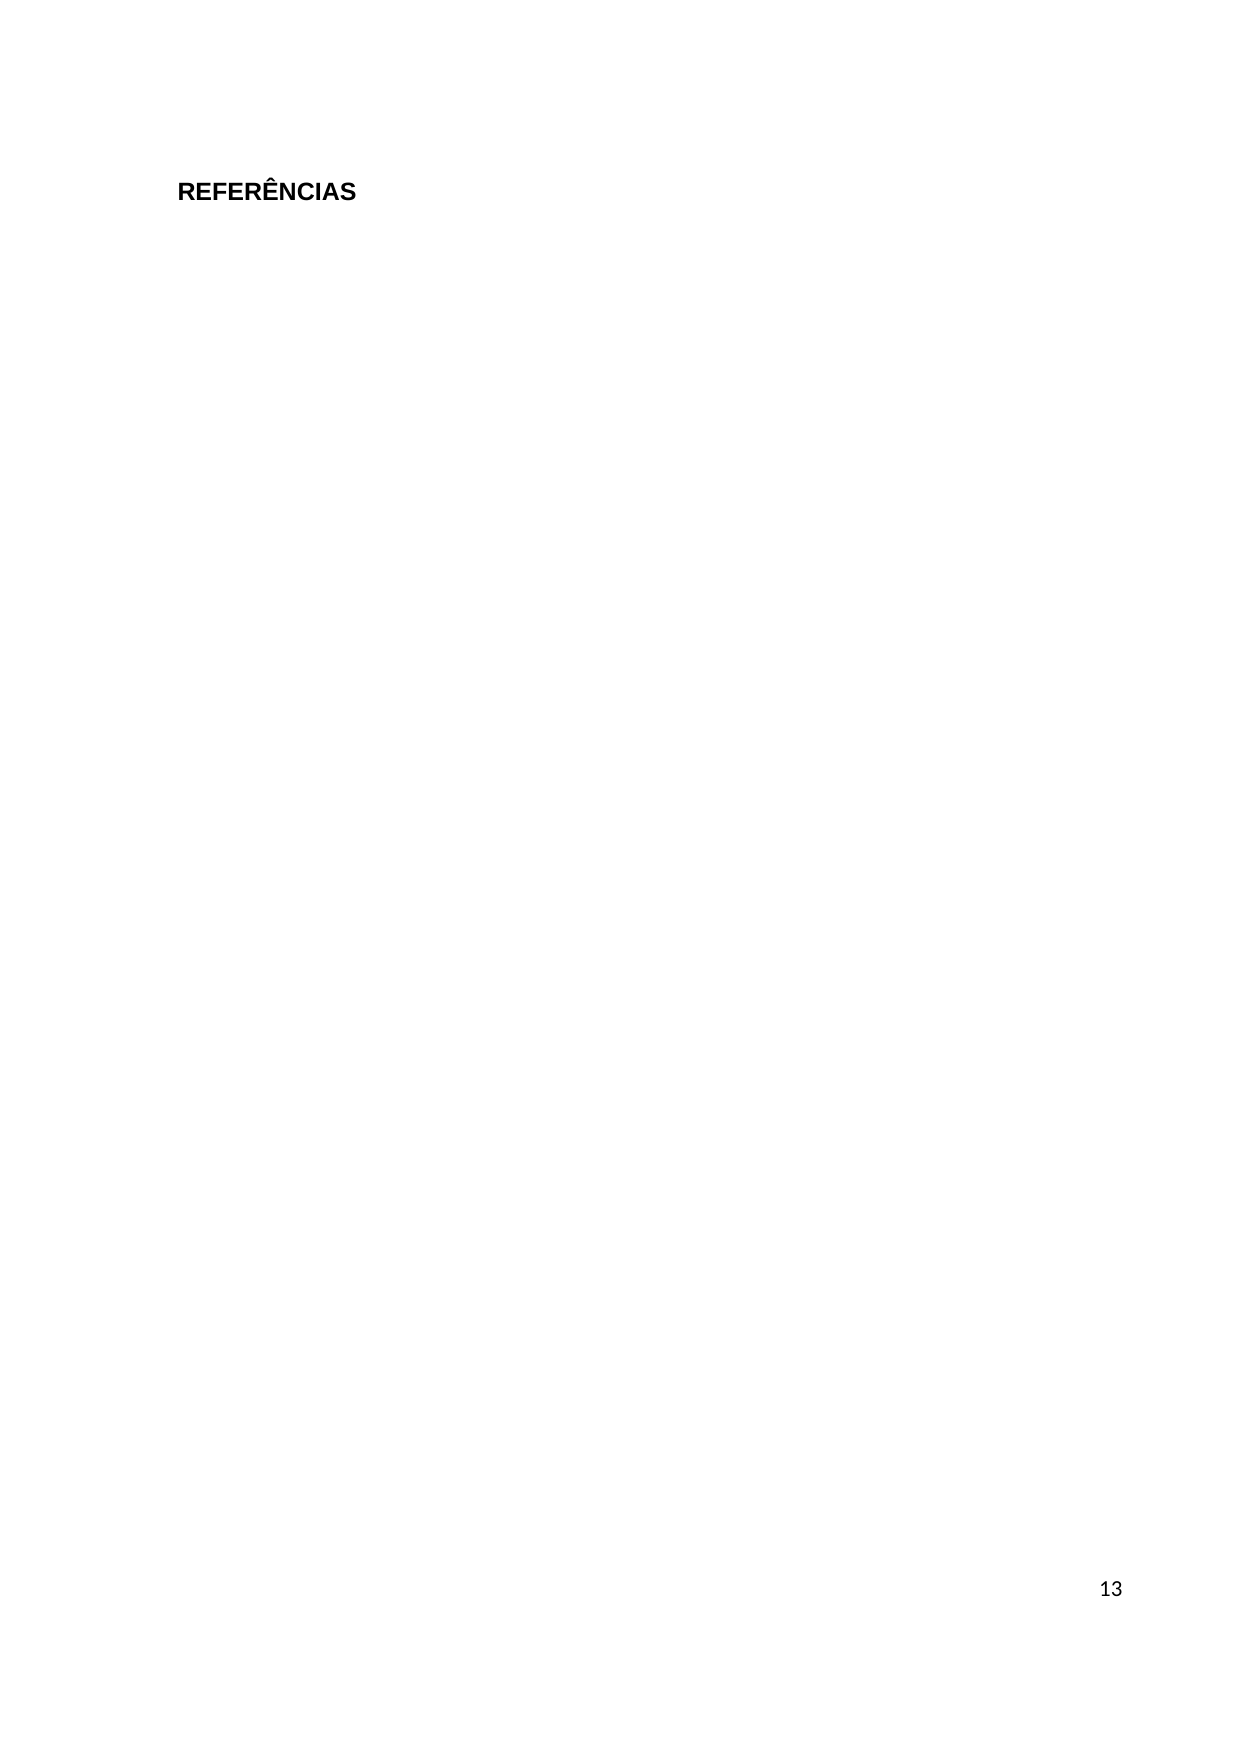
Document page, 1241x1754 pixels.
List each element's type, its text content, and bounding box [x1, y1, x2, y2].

subtitle REFERÊNCIAS [177, 177, 1122, 206]
